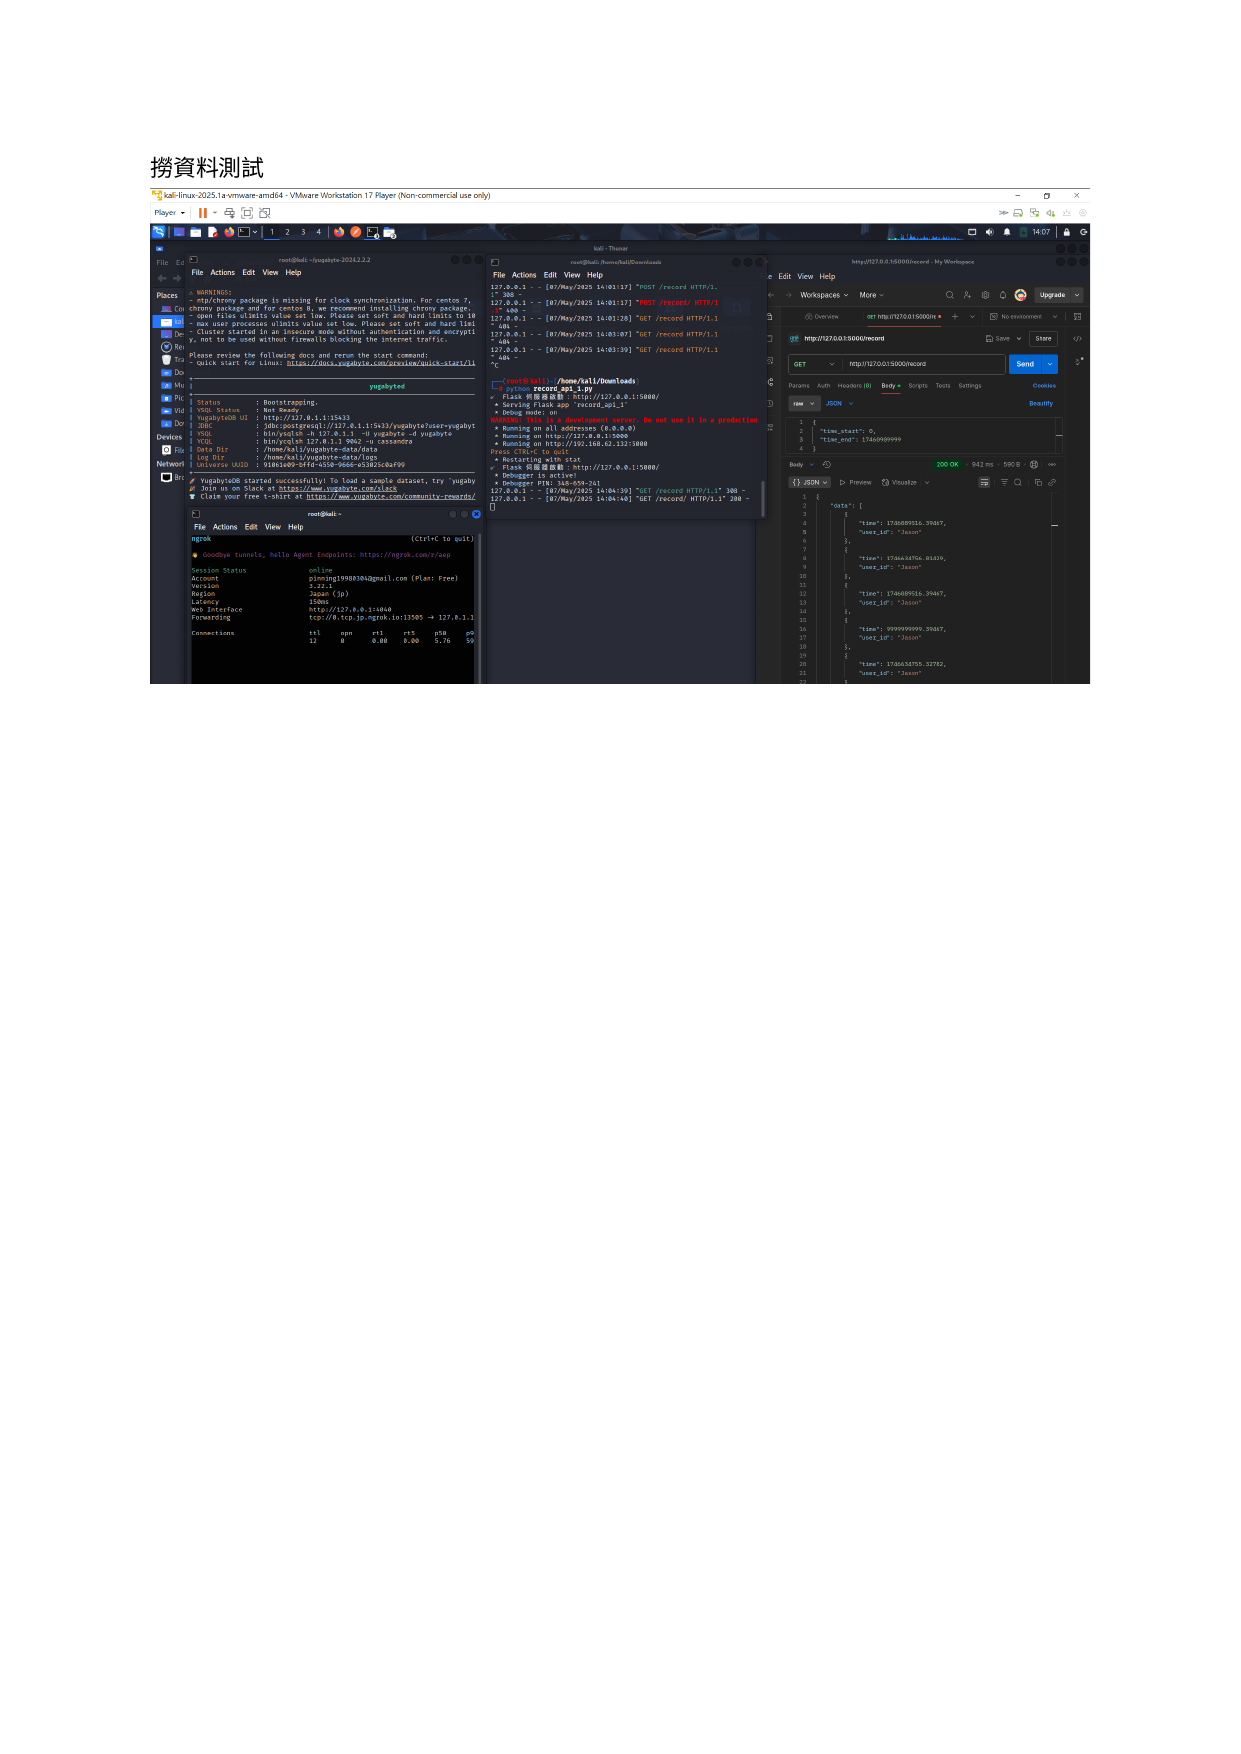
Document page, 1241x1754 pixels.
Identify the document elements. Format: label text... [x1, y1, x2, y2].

picture [150, 188, 1091, 684]
text 撈資料測試 [150, 150, 1090, 183]
